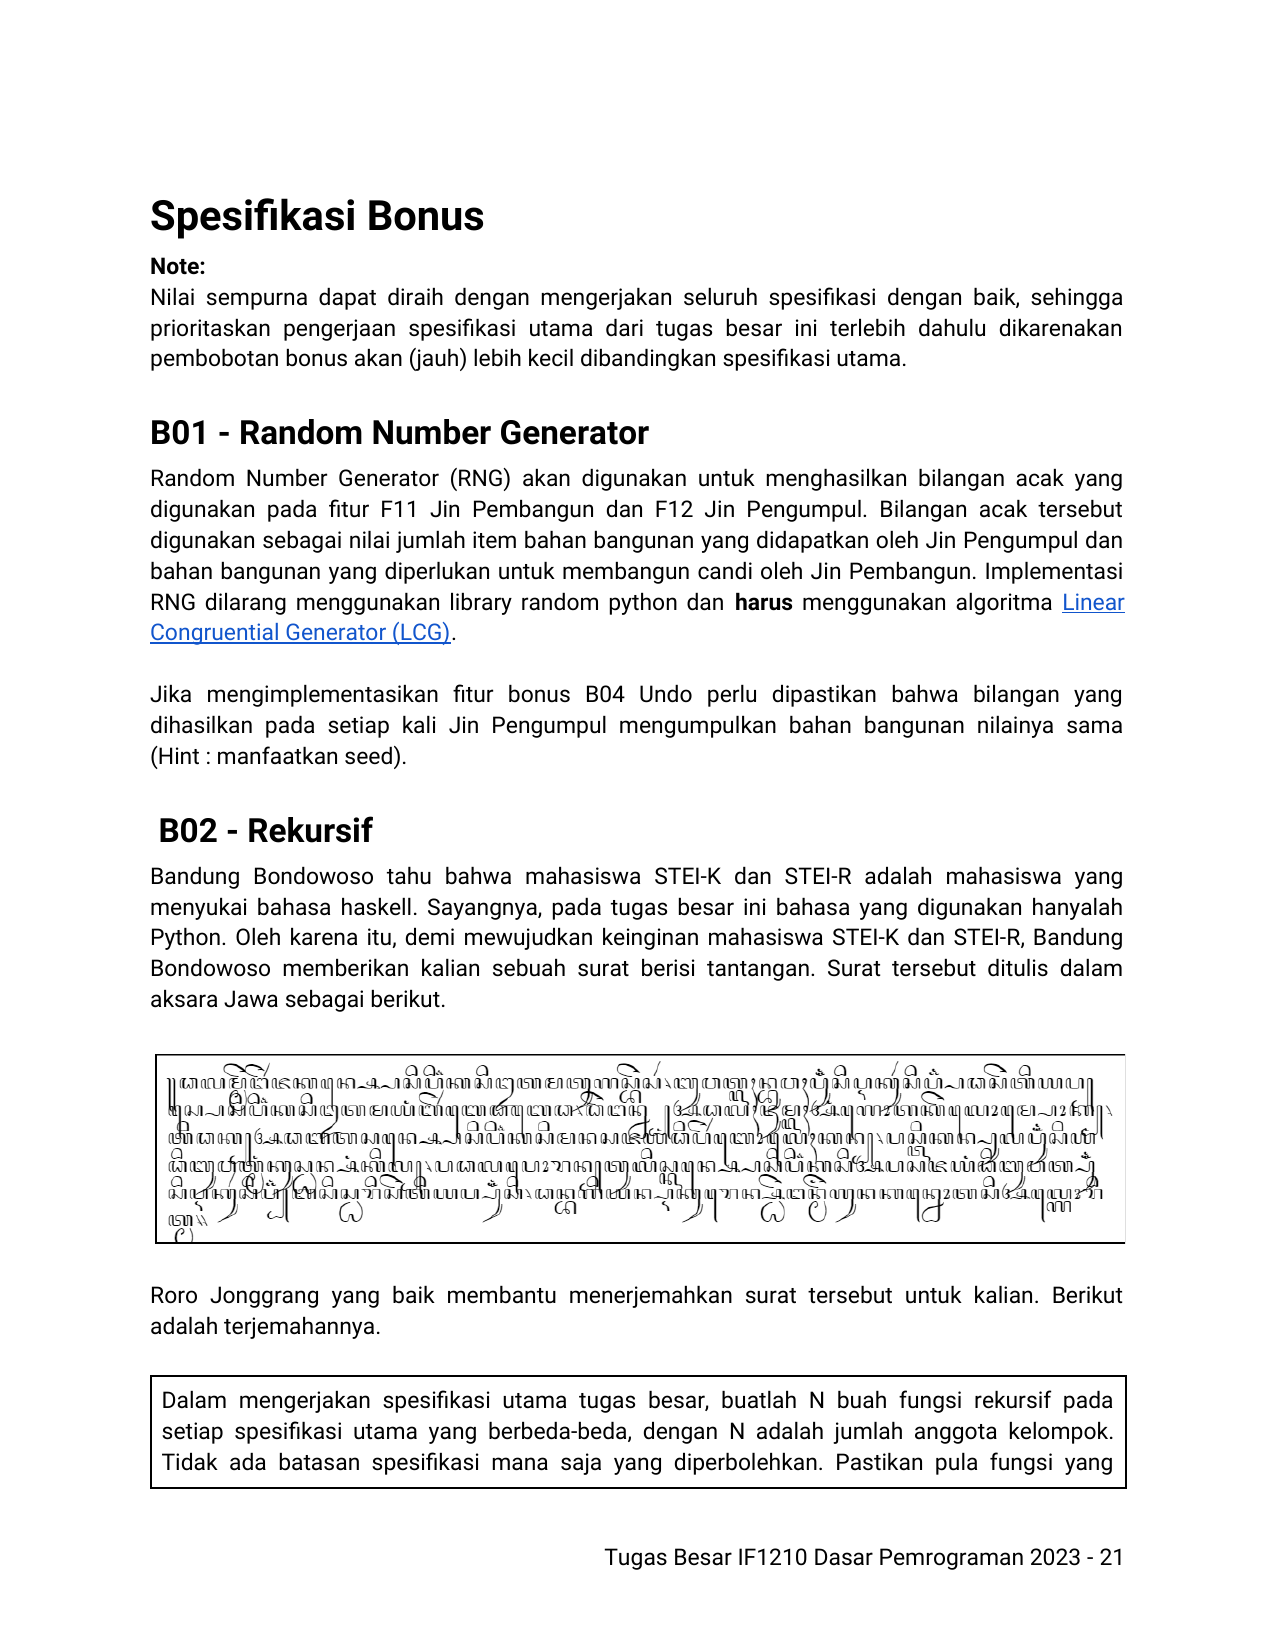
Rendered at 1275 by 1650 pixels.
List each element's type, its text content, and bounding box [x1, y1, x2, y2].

subtitle B02 - Rekursif [150, 811, 1125, 850]
subtitle B01 - Random Number Generator [150, 414, 1125, 453]
text Note: [150, 253, 1125, 280]
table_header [152, 1377, 1125, 1487]
text Nilai sempurna dapat diraih dengan mengerjakan seluruh spesifikasi dengan baik, sehingga prioritaskan pengerjaan spesifikasi utama dari tugas besar ini terlebih dahulu dikarenakan pembobotan bonus akan (jauh) lebih kecil dibandingkan spesifikasi utama. [150, 284, 1125, 372]
text Roro Jonggrang yang baik membantu menerjemahkan surat tersebut untuk kalian. Berikut adalah terjemahannya. [150, 1283, 1125, 1340]
subtitle Spesifikasi Bonus [150, 192, 1125, 241]
text Random Number Generator (RNG) akan digunakan untuk menghasilkan bilangan acak yang digunakan pada fitur F11 Jin Pembangun dan F12 Jin Pengumpul. Bilangan acak tersebut digunakan sebagai nilai jumlah item bahan bangunan yang didapatkan oleh Jin Pengumpul dan bahan bangunan yang diperlukan untuk membangun candi oleh Jin Pembangun. Implementasi RNG dilarang menggunakan library random python dan harus menggunakan algoritma Linear Congruential Generator (LCG). [150, 465, 1125, 646]
text Bandung Bondowoso tahu bahwa mahasiswa STEI-K dan STEI-R adalah mahasiswa yang menyukai bahasa haskell. Sayangnya, pada tugas besar ini bahasa yang digunakan hanyalah Python. Oleh karena itu, demi mewujudkan keinginan mahasiswa STEI-K dan STEI-R, Bandung Bondowoso memberikan kalian sebuah surat berisi tantangan. Surat tersebut ditulis dalam aksara Jawa sebagai berikut. [150, 863, 1125, 1013]
text Jika mengimplementasikan fitur bonus B04 Undo perlu dipastikan bahwa bilangan yang dihasilkan pada setiap kali Jin Pengumpul mengumpulkan bahan bangunan nilainya sama (Hint : manfaatkan seed). [150, 681, 1125, 770]
picture [150, 1047, 1125, 1248]
